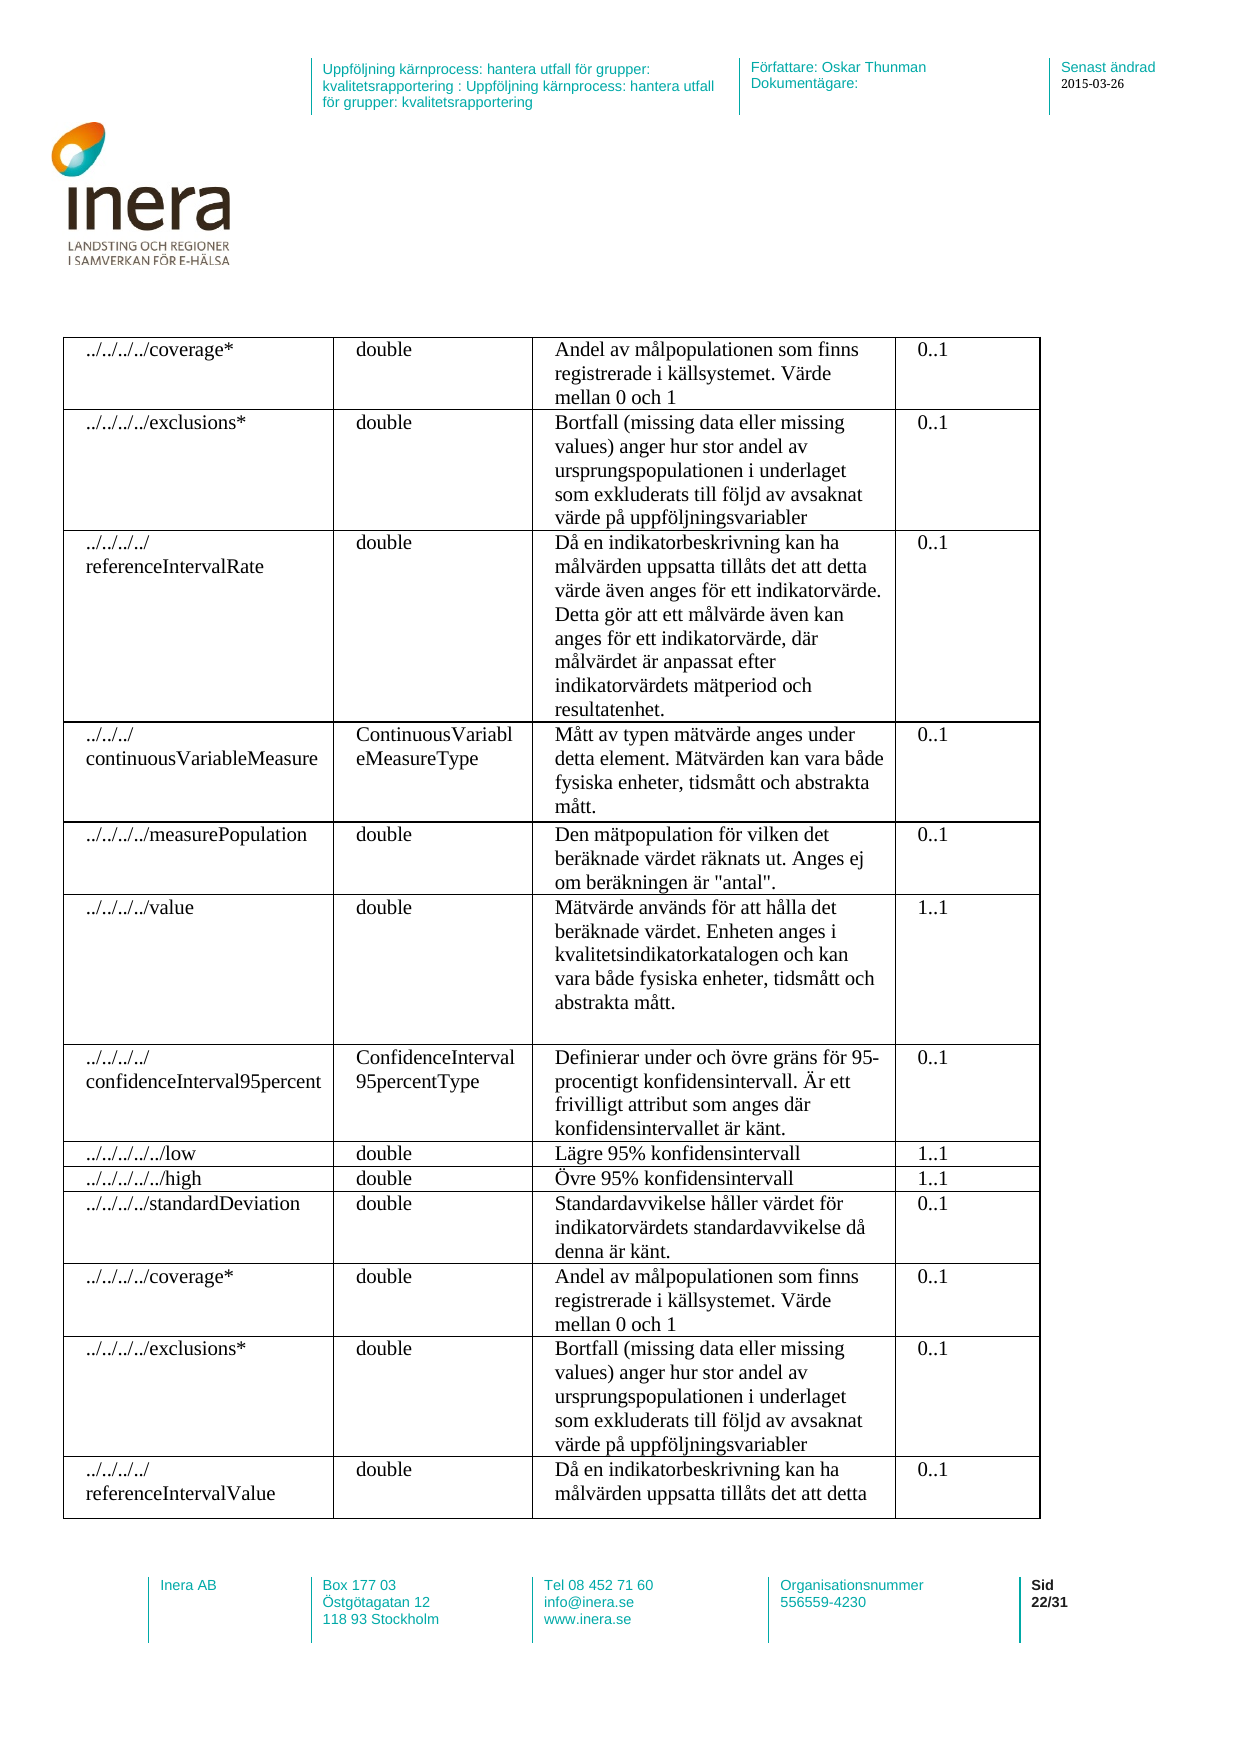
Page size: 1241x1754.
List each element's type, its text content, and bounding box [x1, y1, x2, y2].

table_cell 0..1 [896, 531, 1039, 721]
table_cell ../../../../standardDeviation [64, 1192, 333, 1263]
table_cell 1..1 [896, 1167, 1039, 1191]
table_cell Lägre 95% konfidensintervall [533, 1142, 895, 1166]
table_cell Bortfall (missing data eller missing values) anger hur stor andel av ursprungspopulationen i underlaget som exkluderats till följd av avsaknat värde på uppföljningsvariabler [533, 410, 895, 529]
table_cell 1..1 [896, 1142, 1039, 1166]
table_cell 0..1 [896, 1337, 1039, 1456]
table_cell Bortfall (missing data eller missing values) anger hur stor andel av ursprungspopulationen i underlaget som exkluderats till följd av avsaknat värde på uppföljningsvariabler [533, 1337, 895, 1456]
table_cell 0..1 [896, 1264, 1039, 1336]
table_cell ../../../../../low [64, 1142, 333, 1166]
table_cell double [334, 410, 532, 529]
table_cell ../../../../coverage* [64, 338, 333, 409]
table_cell 1..1 [896, 895, 1039, 1044]
table_cell Andel av målpopulationen som finns registrerade i källsystemet. Värde mellan 0 och 1 [533, 338, 895, 409]
picture [51, 122, 230, 265]
table_cell 0..1 [896, 410, 1039, 529]
table_cell 0..1 [896, 823, 1039, 894]
table_cell 0..1 [896, 723, 1039, 821]
table_cell double [334, 895, 532, 1044]
table_cell ../../../../referenceIntervalRate [64, 531, 333, 721]
table_cell double [334, 1457, 532, 1517]
table_cell double [334, 1192, 532, 1263]
table_cell ../../../continuousVariableMeasure [64, 723, 333, 821]
table_cell double [334, 1167, 532, 1191]
table_cell ../../../../exclusions* [64, 410, 333, 529]
table_cell double [334, 1142, 532, 1166]
table_cell double [334, 1337, 532, 1456]
table_cell ../../../../referenceIntervalValue [64, 1457, 333, 1517]
table_cell Övre 95% konfidensintervall [533, 1167, 895, 1191]
table_cell Mått av typen mätvärde anges under detta element. Mätvärden kan vara både fysiska enheter, tidsmått och abstrakta mått. [533, 723, 895, 821]
table_cell 0..1 [896, 338, 1039, 409]
table_cell ../../../../coverage* [64, 1264, 333, 1336]
table_cell Mätvärde används för att hålla det beräknade värdet. Enheten anges i kvalitetsindikatorkatalogen och kan vara både fysiska enheter, tidsmått och abstrakta mått. [533, 895, 895, 1044]
table_cell ContinuousVariableMeasureType [334, 723, 532, 821]
table_cell Den mätpopulation för vilken det beräknade värdet räknats ut. Anges ej om beräkningen är "antal". [533, 823, 895, 894]
table_cell double [334, 1264, 532, 1336]
table_cell ../../../../confidenceInterval95percent [64, 1045, 333, 1141]
table_cell 0..1 [896, 1457, 1039, 1517]
table_cell ConfidenceInterval95percentType [334, 1045, 532, 1141]
table_cell double [334, 531, 532, 721]
table_cell ../../../../../high [64, 1167, 333, 1191]
table_cell ../../../../value [64, 895, 333, 1044]
table_cell Definierar under och övre gräns för 95-procentigt konfidensintervall. Är ett frivilligt attribut som anges där konfidensintervallet är känt. [533, 1045, 895, 1141]
table_cell 0..1 [896, 1192, 1039, 1263]
table_cell 0..1 [896, 1045, 1039, 1141]
table_cell Andel av målpopulationen som finns registrerade i källsystemet. Värde mellan 0 och 1 [533, 1264, 895, 1336]
table_cell double [334, 338, 532, 409]
table_cell ../../../../measurePopulation [64, 823, 333, 894]
table_cell ../../../../exclusions* [64, 1337, 333, 1456]
table_cell Standardavvikelse håller värdet för indikatorvärdets standardavvikelse då denna är känt. [533, 1192, 895, 1263]
table_cell double [334, 823, 532, 894]
